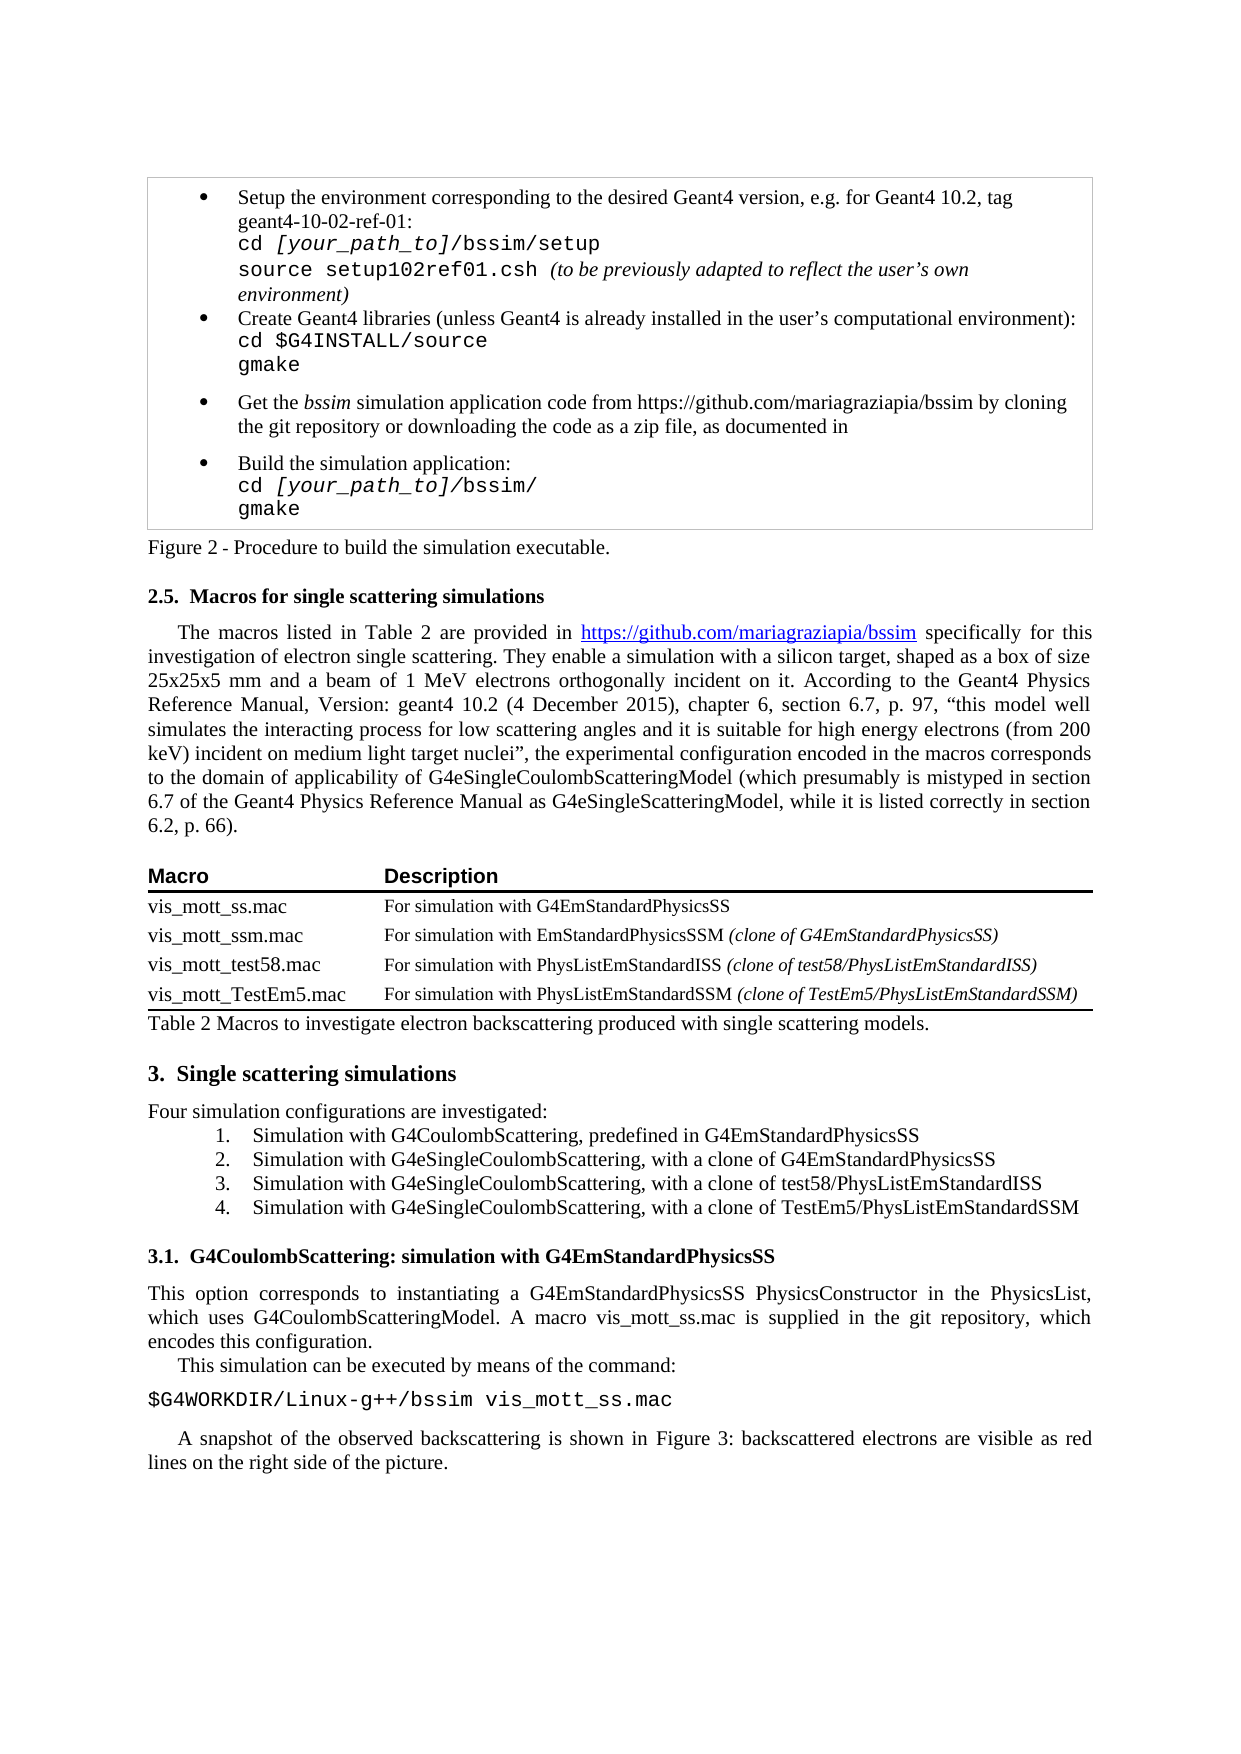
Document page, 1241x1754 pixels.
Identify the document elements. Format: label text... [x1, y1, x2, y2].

text A snapshot of the observed backscattering is shown in Figure 3: backscattered electrons are visible as red lines on the right side of the picture. [148, 1426, 1092, 1474]
table_header Macro [148, 861, 384, 890]
text Table 2 Macros to investigate electron backscattering produced with single scattering models. [148, 1011, 1092, 1035]
table_header Description [384, 861, 1092, 890]
list Simulation with G4eSingleCoulombScattering, with a clone of G4EmStandardPhysicsSS [215, 1147, 1092, 1171]
table_cell For simulation with EmStandardPhysicsSSM (clone of G4EmStandardPhysicsSS) [384, 920, 1092, 949]
table_cell For simulation with G4EmStandardPhysicsSS [384, 893, 1092, 920]
list Simulation with G4eSingleCoulombScattering, with a clone of test58/PhysListEmStandardISS [215, 1171, 1092, 1195]
list Figure 2 - Procedure to build the simulation executable. [148, 178, 1092, 529]
table_cell vis_mott_test58.mac [148, 950, 384, 979]
table_cell For simulation with PhysListEmStandardSSM (clone of TestEm5/PhysListEmStandardSSM) [384, 979, 1092, 1009]
text Four simulation configurations are investigated: [148, 1099, 1092, 1123]
text This option corresponds to instantiating a G4EmStandardPhysicsSS PhysicsConstructor in the PhysicsList, which uses G4CoulombScatteringModel. A macro vis_mott_ss.mac is supplied in the git repository, which encodes this configuration. [148, 1281, 1092, 1353]
subtitle Macros for single scattering simulations [148, 584, 1092, 608]
list Simulation with G4CoulombScattering, predefined in G4EmStandardPhysicsSS [215, 1123, 1092, 1147]
list Simulation with G4eSingleCoulombScattering, with a clone of TestEm5/PhysListEmStandardSSM [215, 1195, 1092, 1219]
text Single scattering simulations [148, 1060, 1092, 1086]
table_cell vis_mott_ss.mac [148, 893, 384, 920]
table_cell vis_mott_ssm.mac [148, 920, 384, 949]
text This simulation can be executed by means of the command: [148, 1353, 1092, 1377]
table_cell vis_mott_TestEm5.mac [148, 979, 384, 1009]
list Figure 2 - Procedure to build the simulation executable. [148, 530, 1092, 559]
table_cell For simulation with PhysListEmStandardISS (clone of test58/PhysListEmStandardISS) [384, 950, 1092, 979]
text The macros listed in Table 2 are provided in https://github.com/mariagraziapia/bssim specifically for this investigation of electron single scattering. They enable a simulation with a silicon target, shaped as a box of size 25x25x5 mm and a beam of 1 MeV electrons orthogonally incident on it. According to the Geant4 Physics Reference Manual, Version: geant4 10.2 (4 December 2015), chapter 6, section 6.7, p. 97, “this model well simulates the interacting process for low scattering angles and it is suitable for high energy electrons (from 200 keV) incident on medium light target nuclei”, the experimental configuration encoded in the macros corresponds to the domain of applicability of G4eSingleCoulombScatteringModel (which presumably is mistyped in section 6.7 of the Geant4 Physics Reference Manual as G4eSingleScatteringModel, while it is listed correctly in section 6.2, p. 66). [148, 620, 1092, 837]
text $G4WORKDIR/Linux-g++/bssim vis_mott_ss.mac [148, 1389, 1092, 1413]
subtitle G4CoulombScattering: simulation with G4EmStandardPhysicsSS [148, 1244, 1092, 1268]
